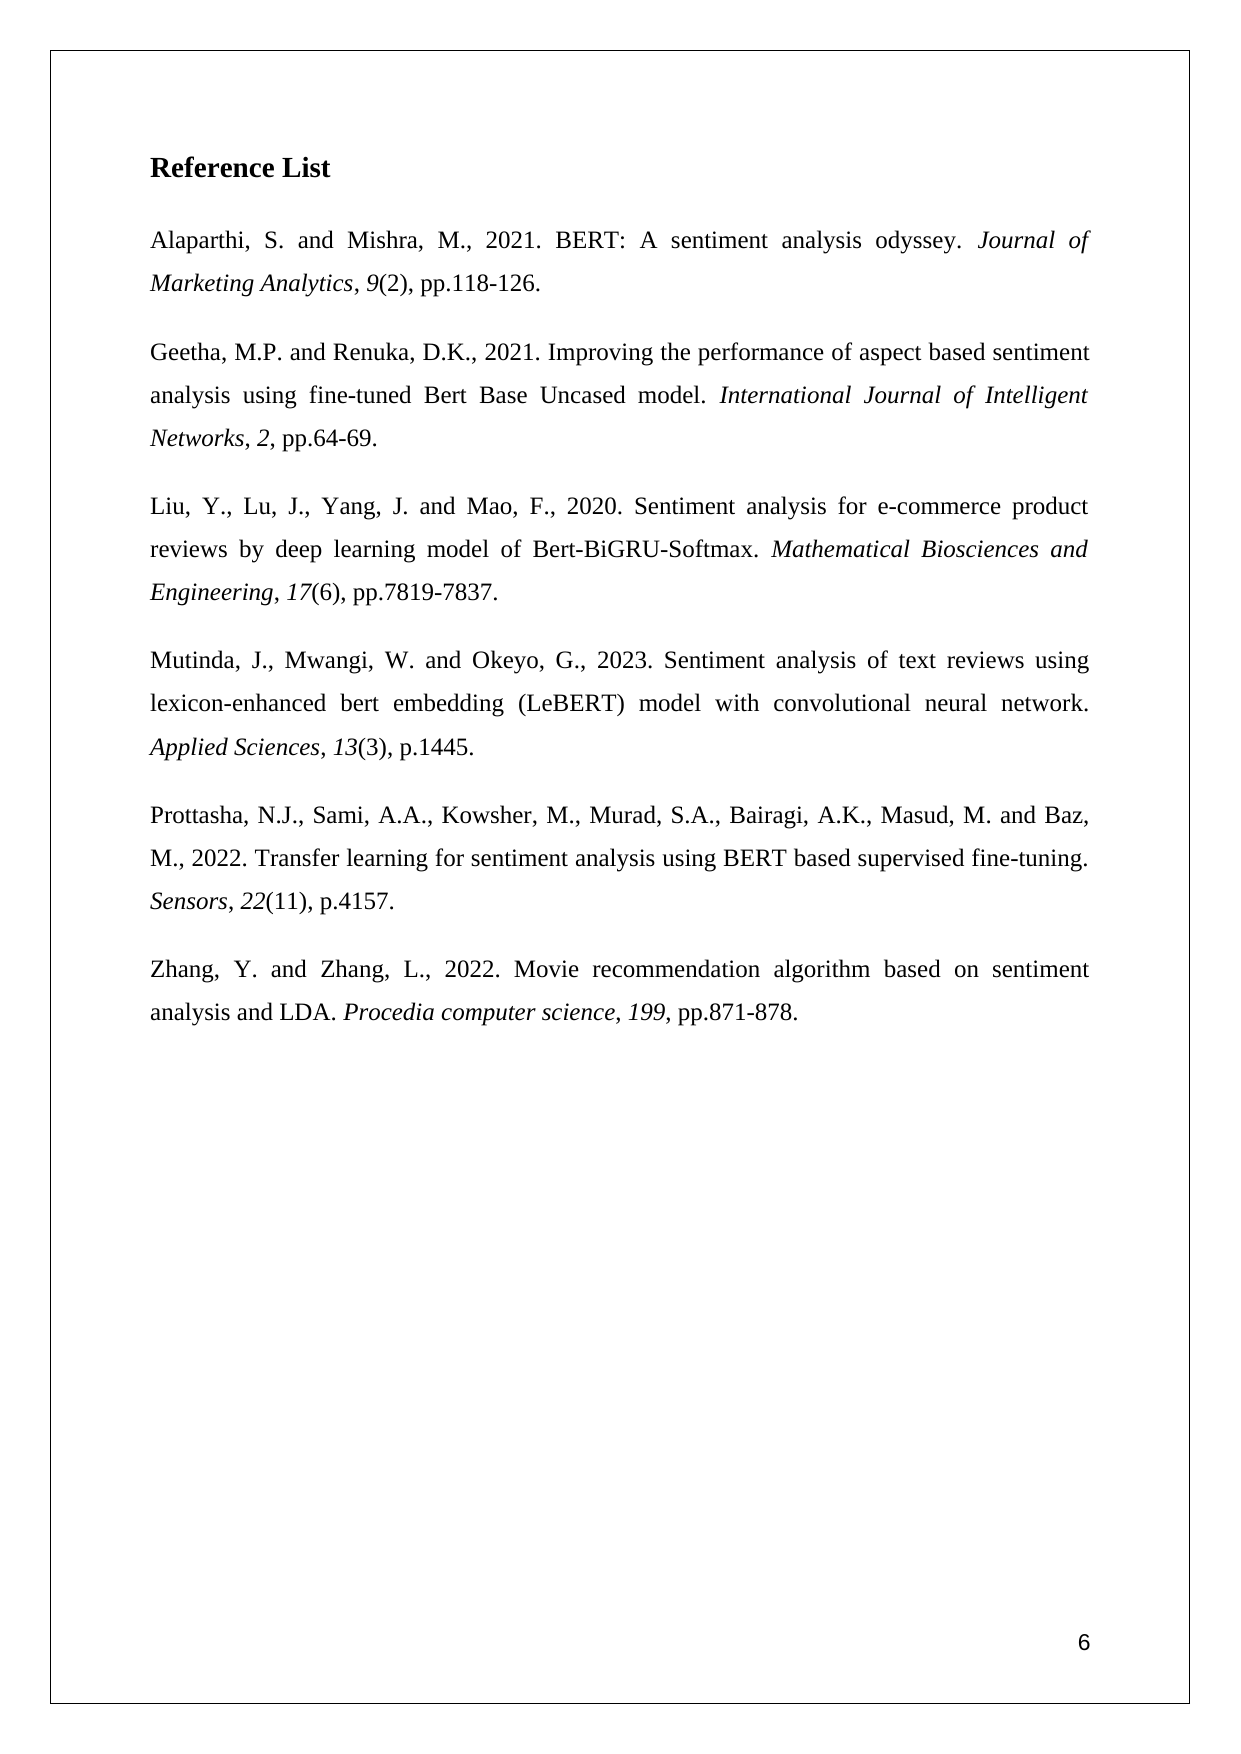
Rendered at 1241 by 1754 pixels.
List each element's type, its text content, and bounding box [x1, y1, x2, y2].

text Geetha, M.P. and Renuka, D.K., 2021. Improving the performance of aspect based sentiment analysis using fine-tuned Bert Base Uncased model. International Journal of Intelligent Networks, 2, pp.64-69. [150, 337, 1090, 452]
text Prottasha, N.J., Sami, A.A., Kowsher, M., Murad, S.A., Bairagi, A.K., Masud, M. and Baz, M., 2022. Transfer learning for sentiment analysis using BERT based supervised fine-tuning. Sensors, 22(11), p.4157. [150, 800, 1090, 915]
text Zhang, Y. and Zhang, L., 2022. Movie recommendation algorithm based on sentiment analysis and LDA. Procedia computer science, 199, pp.871-878. [150, 954, 1090, 1026]
text Mutinda, J., Mwangi, W. and Okeyo, G., 2023. Sentiment analysis of text reviews using lexicon-enhanced bert embedding (LeBERT) model with convolutional neural network. Applied Sciences, 13(3), p.1445. [150, 645, 1090, 760]
text Liu, Y., Lu, J., Yang, J. and Mao, F., 2020. Sentiment analysis for e-commerce product reviews by deep learning model of Bert-BiGRU-Softmax. Mathematical Biosciences and Engineering, 17(6), pp.7819-7837. [150, 491, 1090, 606]
subtitle Reference List [150, 150, 1090, 183]
text Alaparthi, S. and Mishra, M., 2021. BERT: A sentiment analysis odyssey. Journal of Marketing Analytics, 9(2), pp.118-126. [150, 225, 1090, 297]
